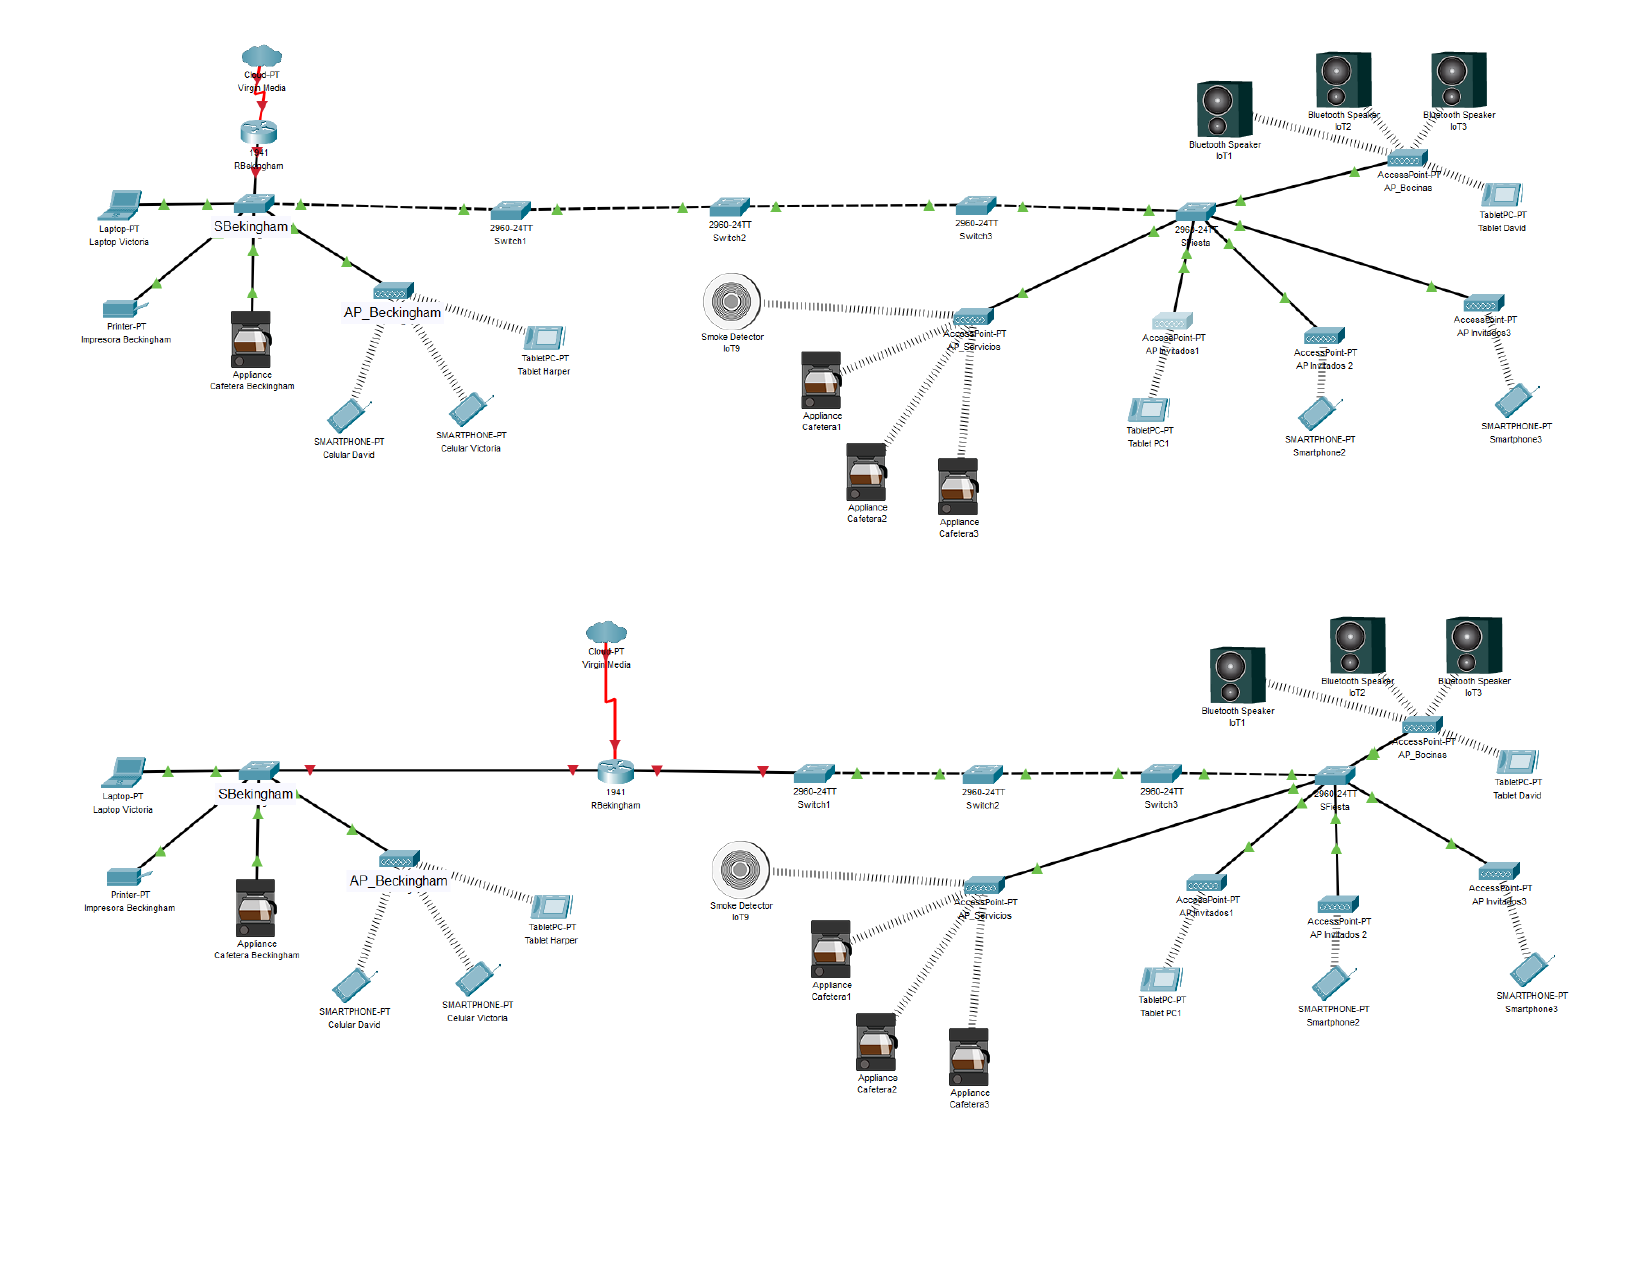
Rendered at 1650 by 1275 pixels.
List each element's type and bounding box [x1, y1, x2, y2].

picture [75, 44, 1558, 542]
picture [75, 607, 1574, 1117]
